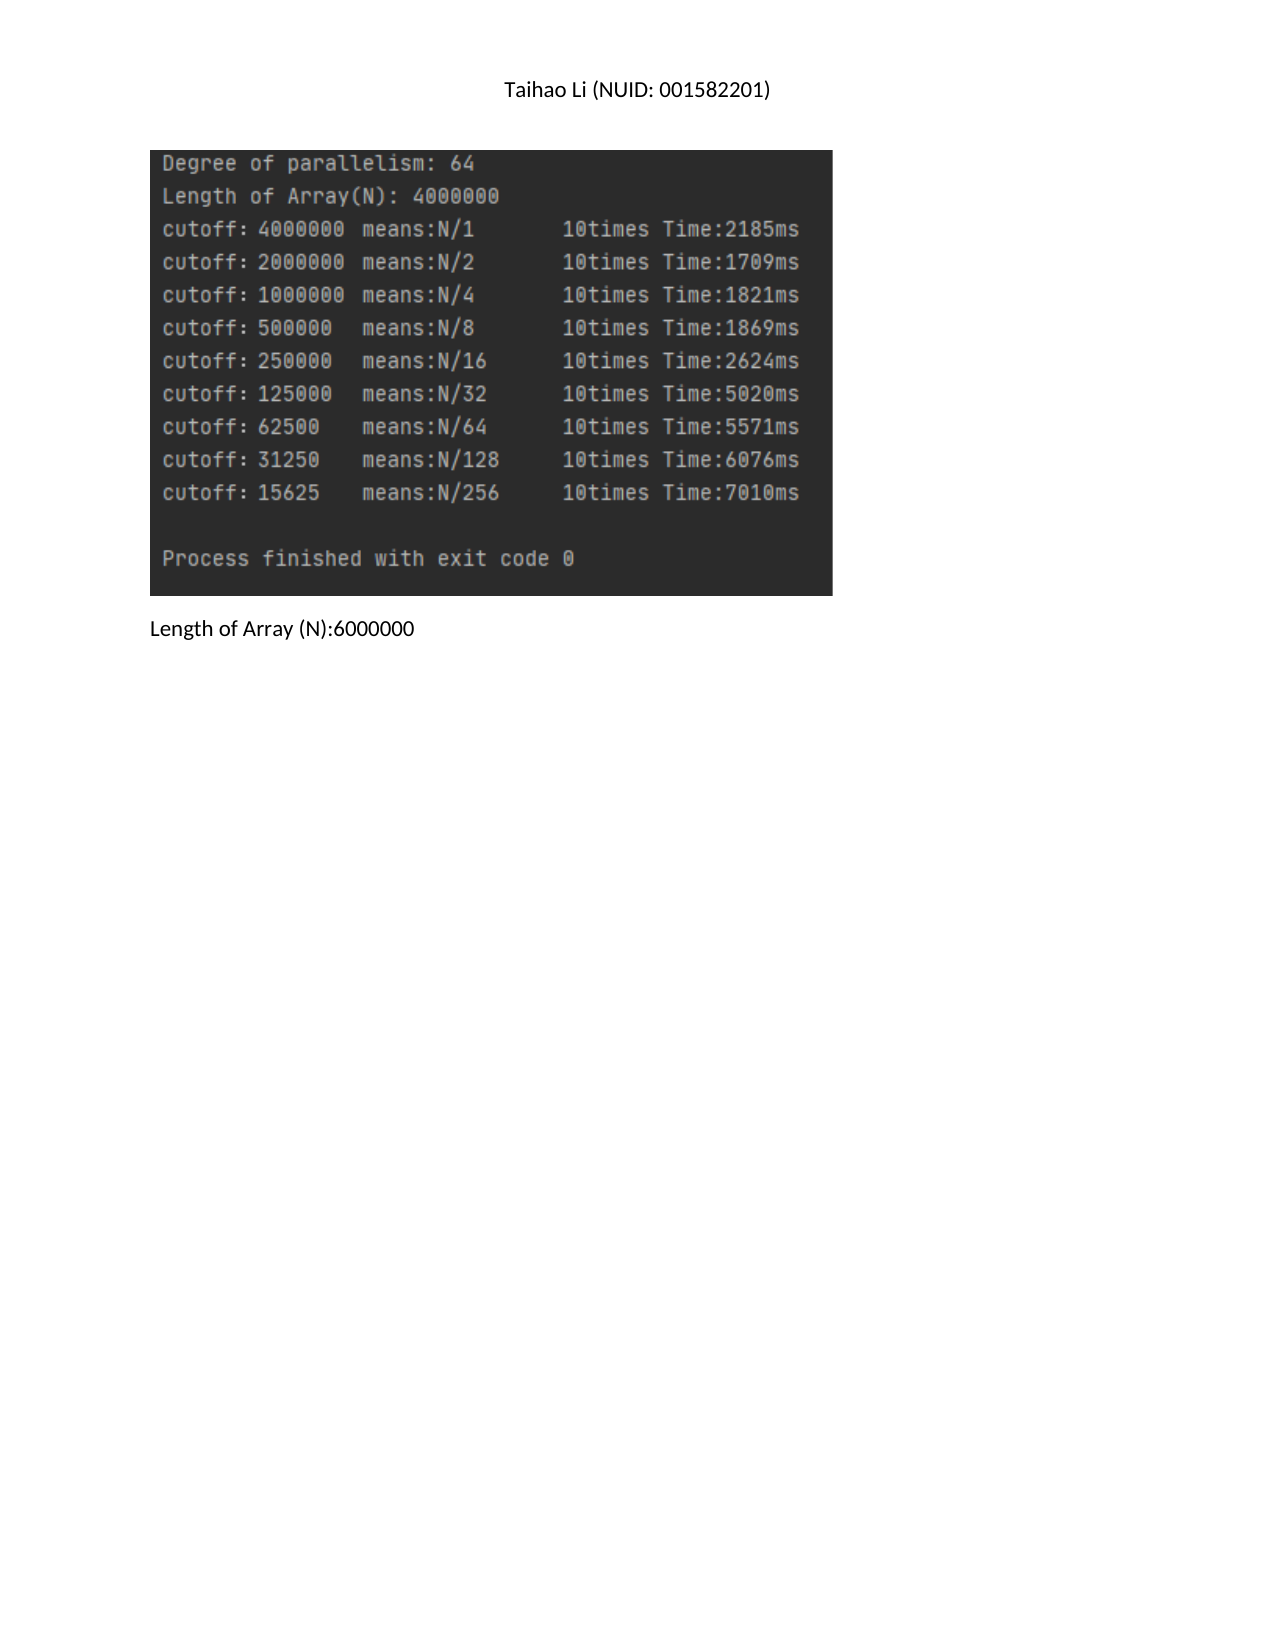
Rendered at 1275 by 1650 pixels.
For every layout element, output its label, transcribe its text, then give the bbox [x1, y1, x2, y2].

picture [150, 150, 833, 596]
text Length of Array (N):6000000 [150, 614, 1125, 642]
